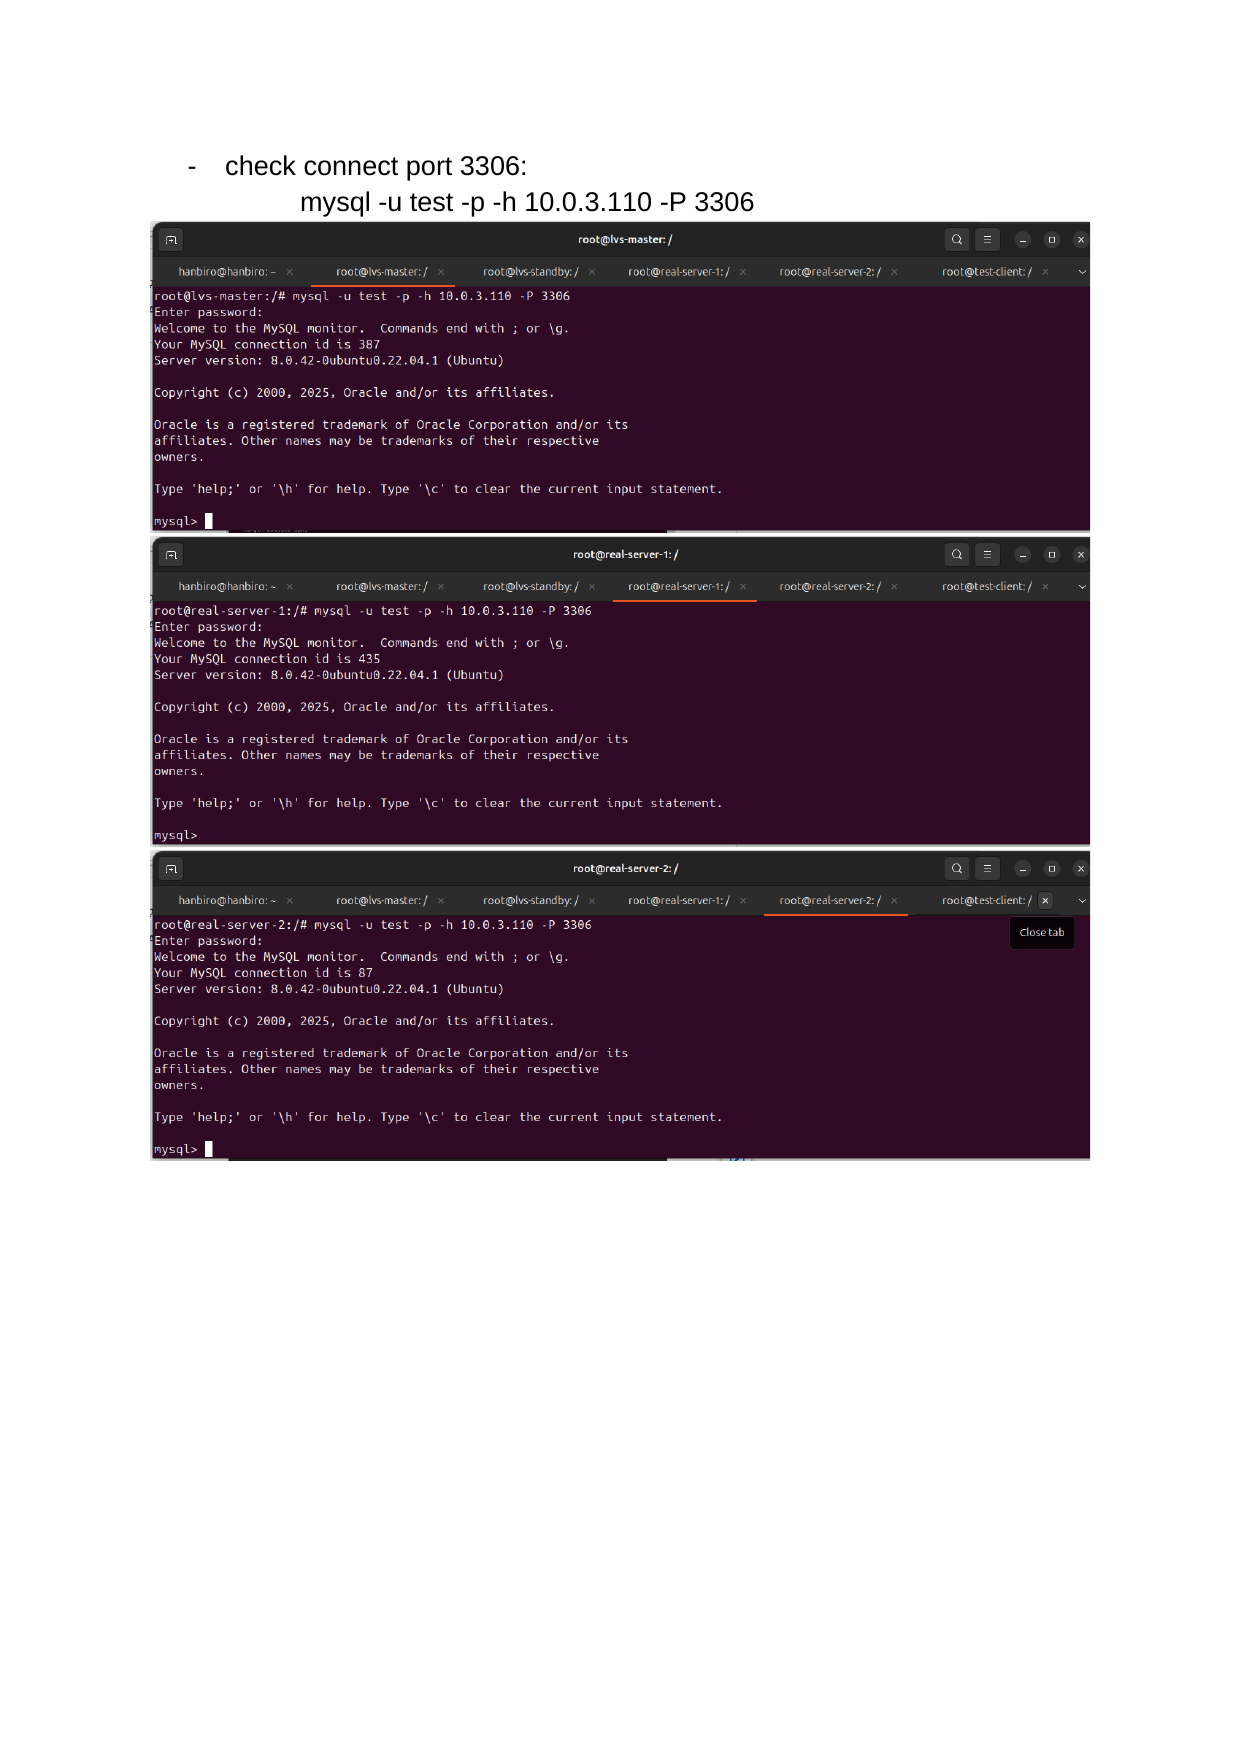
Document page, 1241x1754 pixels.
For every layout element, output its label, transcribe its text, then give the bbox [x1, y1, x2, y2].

text mysql -u test -p -h 10.0.3.110 -P 3306 [225, 186, 1090, 217]
picture [150, 221, 1091, 533]
list check connect port 3306: [187, 150, 1090, 181]
picture [150, 850, 1091, 1161]
picture [150, 536, 1091, 847]
